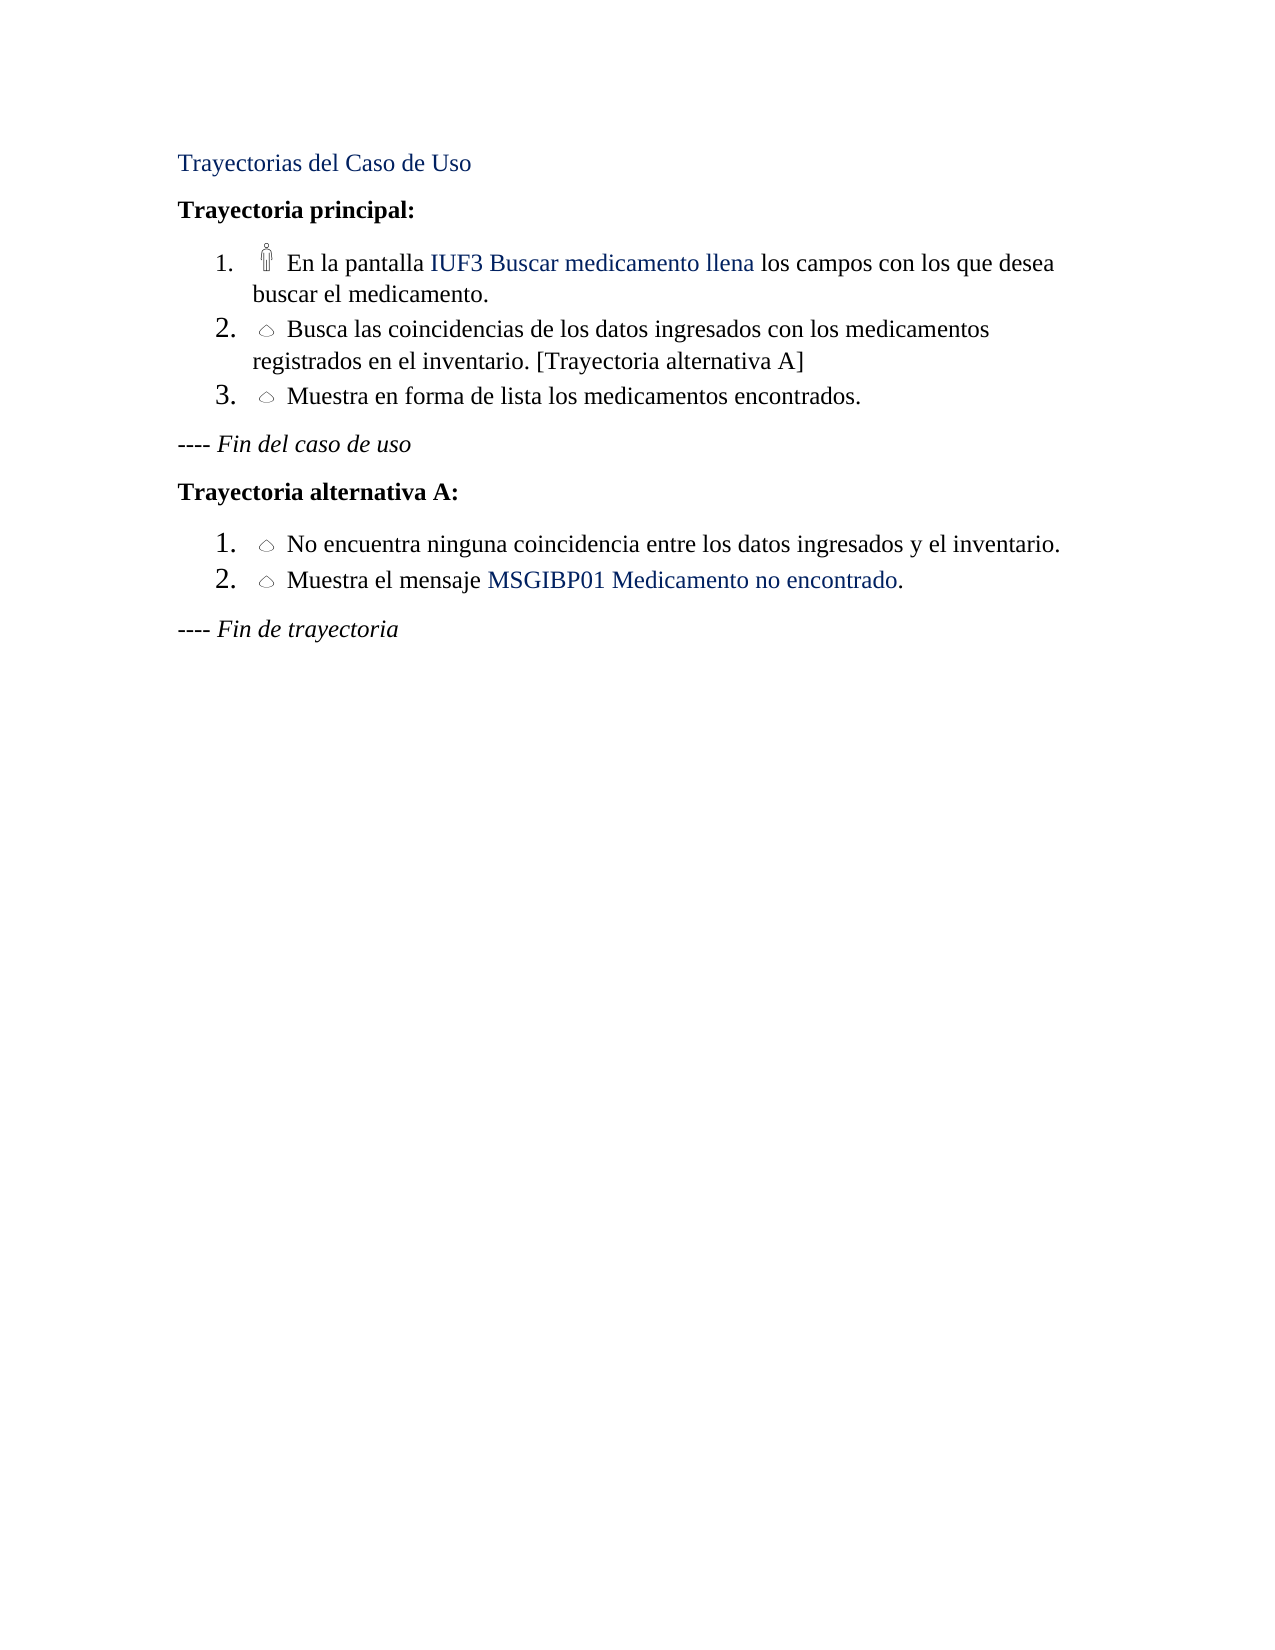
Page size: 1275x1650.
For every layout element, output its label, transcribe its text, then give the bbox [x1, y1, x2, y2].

text Trayectoria principal: [177, 195, 1098, 224]
list Muestra el mensaje MSGIBP01 Medicamento no encontrado. [215, 561, 1098, 595]
picture [252, 323, 281, 338]
picture [252, 243, 281, 272]
text Trayectoria alternativa A: [177, 477, 1098, 506]
list Busca las coincidencias de los datos ingresados con los medicamentos registrados en el inventario. [Trayectoria alternativa A] [215, 310, 1098, 374]
list No encuentra ninguna coincidencia entre los datos ingresados y el inventario. [215, 525, 1098, 558]
picture [252, 538, 281, 553]
text ---- Fin del caso de uso [177, 429, 1098, 458]
list Muestra en forma de lista los medicamentos encontrados. [215, 377, 1098, 410]
list En la pantalla IUF3 Buscar medicamento llena los campos con los que desea buscar el medicamento. [215, 243, 1098, 308]
picture [252, 390, 281, 404]
picture [252, 575, 281, 589]
text Trayectorias del Caso de Uso [177, 148, 1098, 176]
text ---- Fin de trayectoria [177, 614, 1098, 643]
